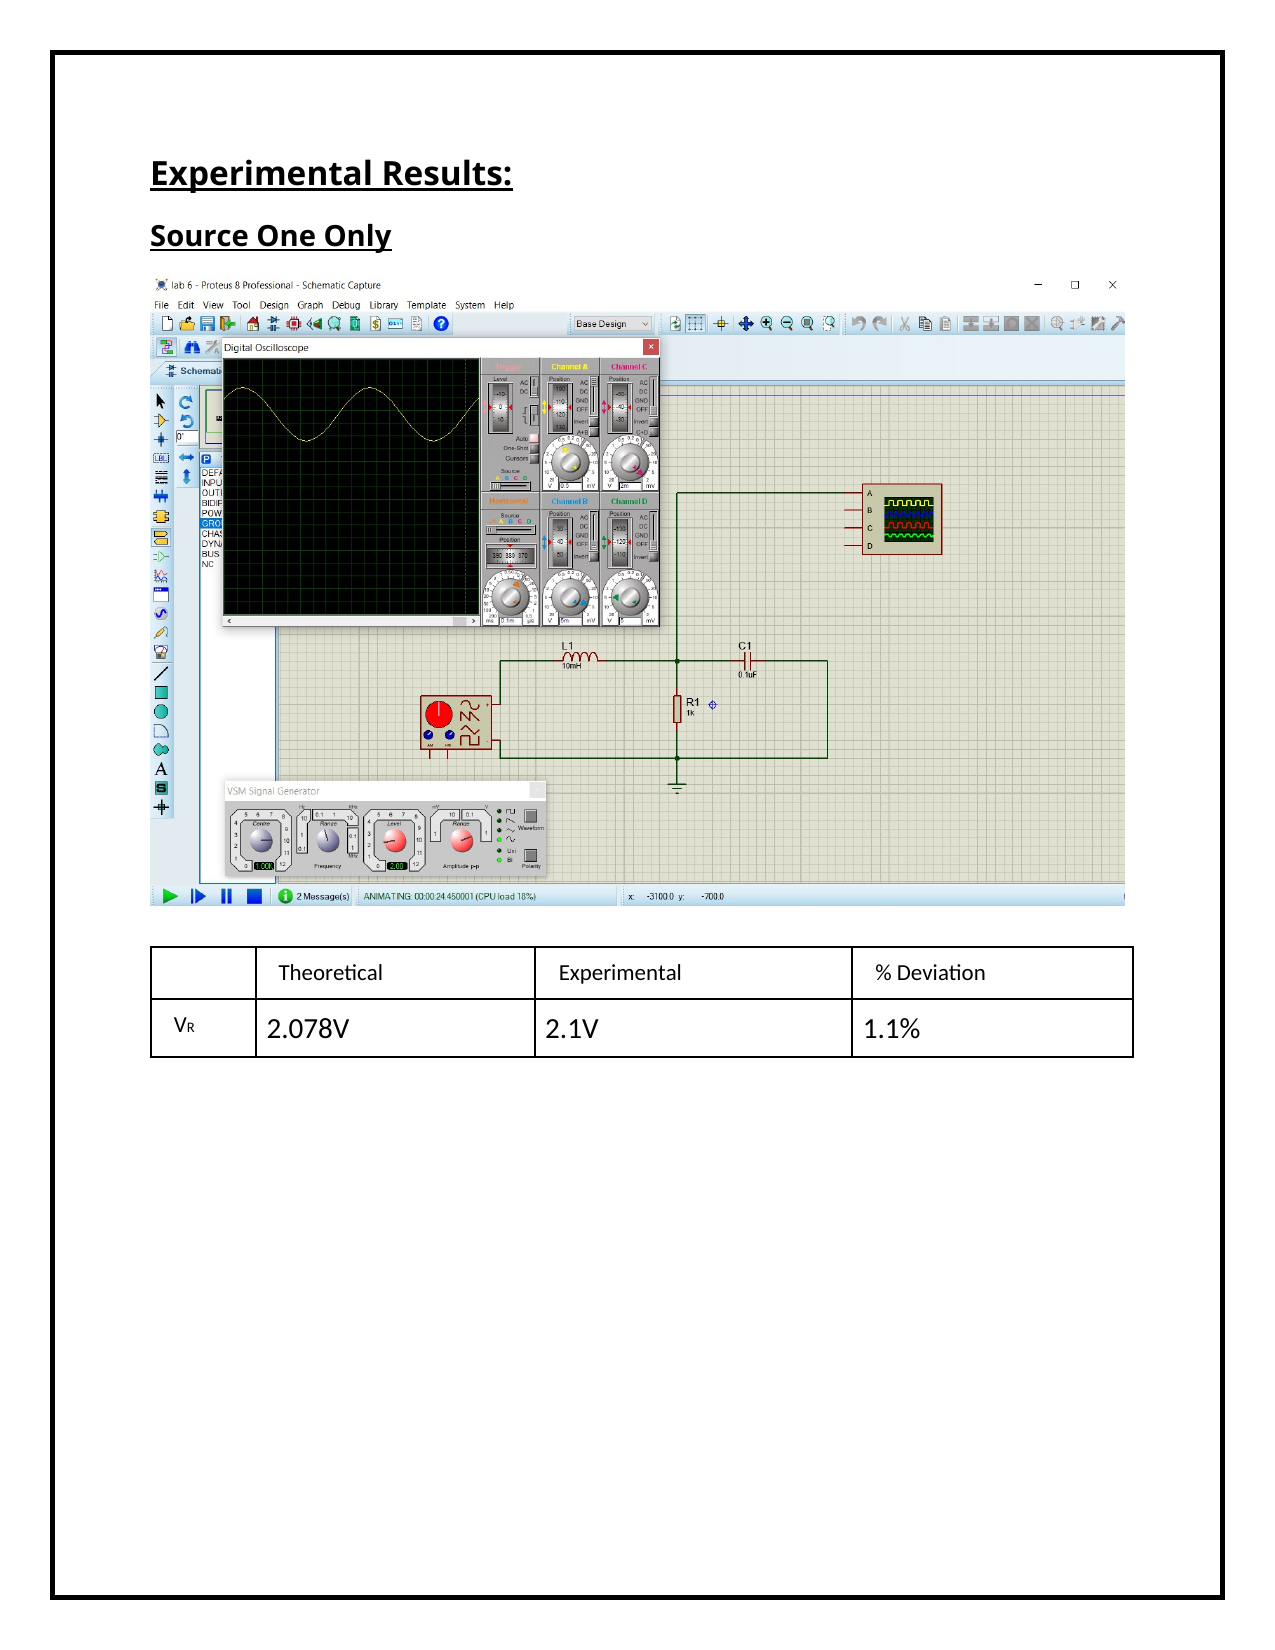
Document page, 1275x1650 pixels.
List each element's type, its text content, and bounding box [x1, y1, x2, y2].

text Experimental Results: [150, 150, 1125, 195]
table_cell VR [152, 1000, 255, 1056]
table_header [152, 948, 255, 997]
table_cell 1.1% [853, 1000, 1132, 1056]
table_header % Deviation [853, 948, 1132, 997]
table_header Theoretical [257, 948, 534, 997]
picture [150, 275, 1125, 906]
text Source One Only [150, 216, 1125, 255]
table_cell 2.1V [536, 1000, 851, 1056]
table_cell 2.078V [257, 1000, 534, 1056]
table_header Experimental [536, 948, 851, 997]
